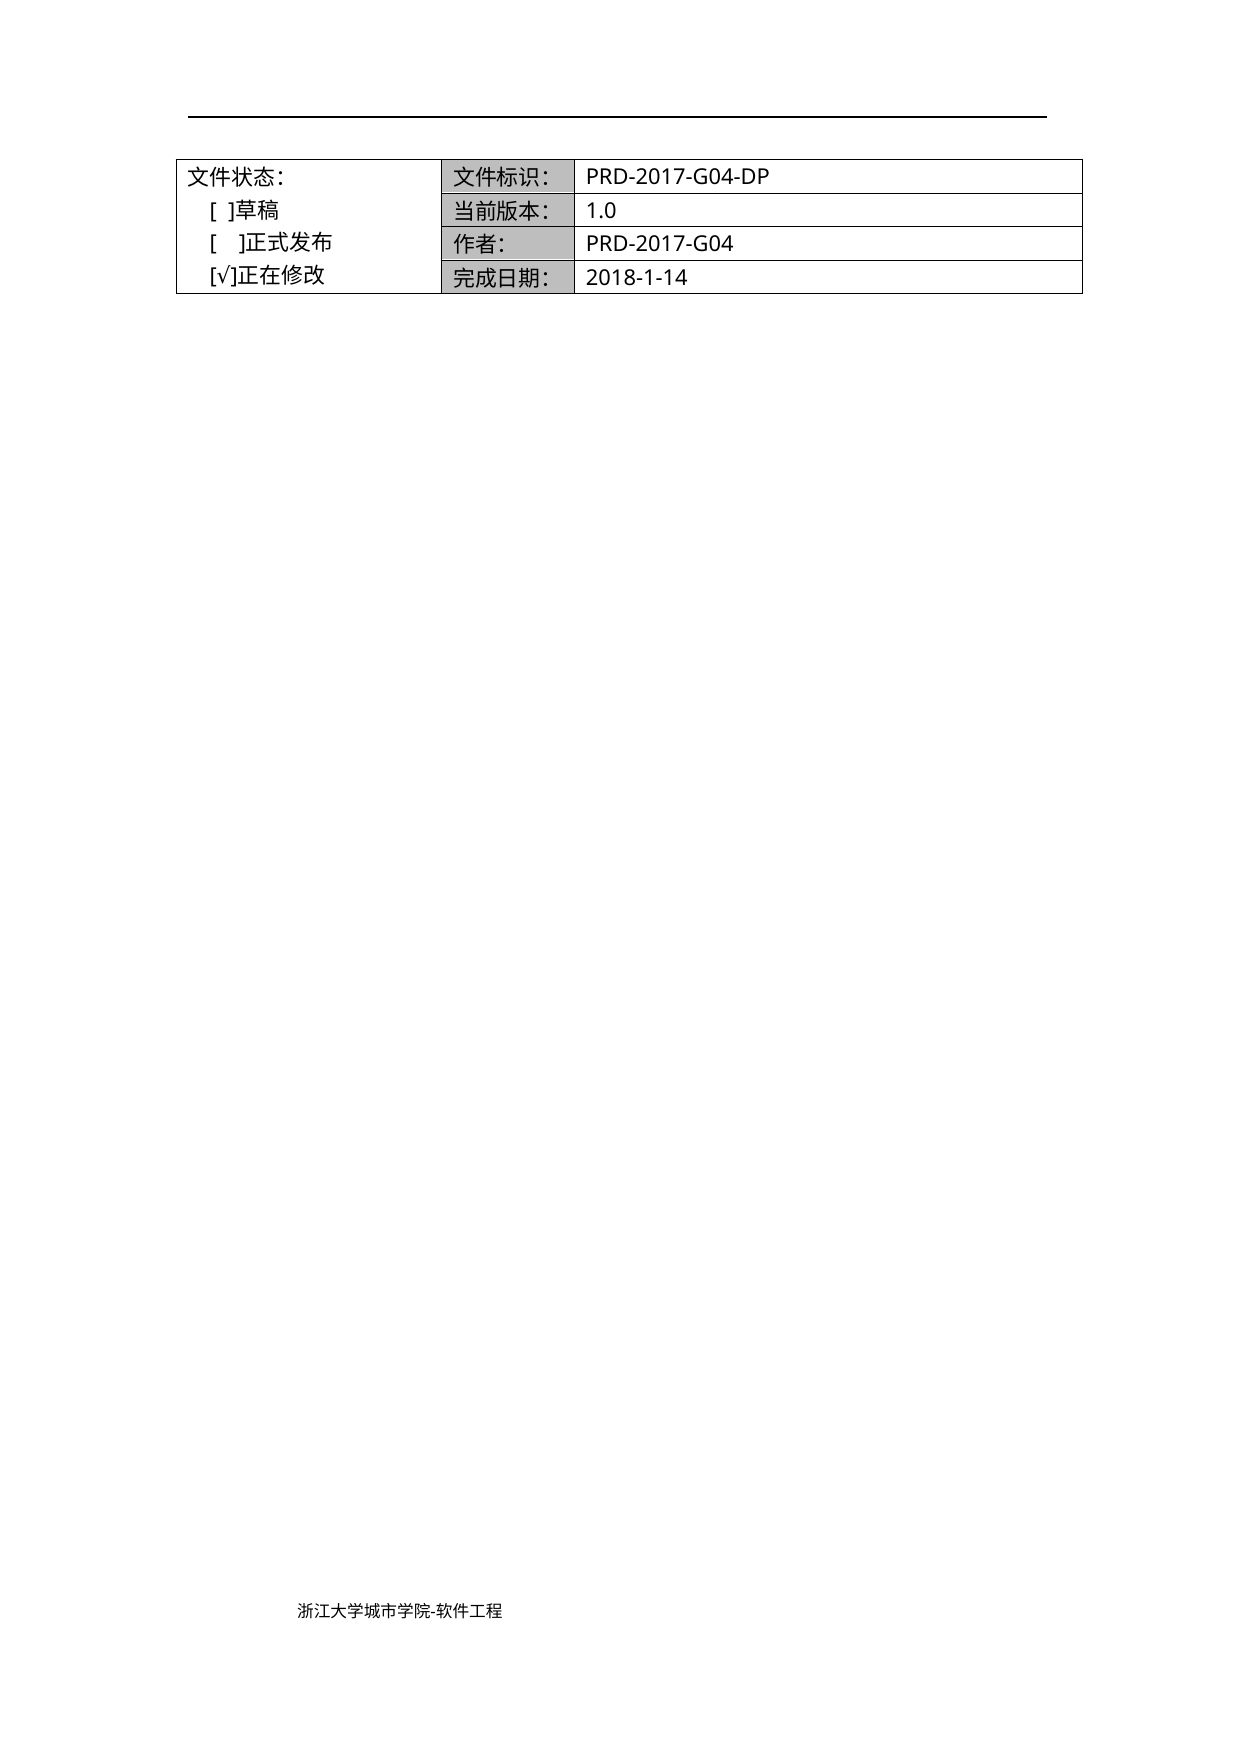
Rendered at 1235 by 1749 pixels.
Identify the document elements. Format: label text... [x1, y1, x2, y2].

table_cell PRD-2017-G04 [575, 227, 1082, 259]
table_header PRD-2017-G04-DP [575, 160, 1082, 192]
table_cell 完成日期： [442, 261, 574, 293]
table_header 文件标识： [442, 160, 574, 192]
table_cell 当前版本： [442, 194, 574, 226]
table_cell 2018-1-14 [575, 261, 1082, 293]
table_cell 作者： [442, 227, 574, 259]
table_cell 1.0 [575, 194, 1082, 226]
table_header 文件状态： [ ]草稿 [ ]正式发布 [√]正在修改 [177, 160, 441, 293]
